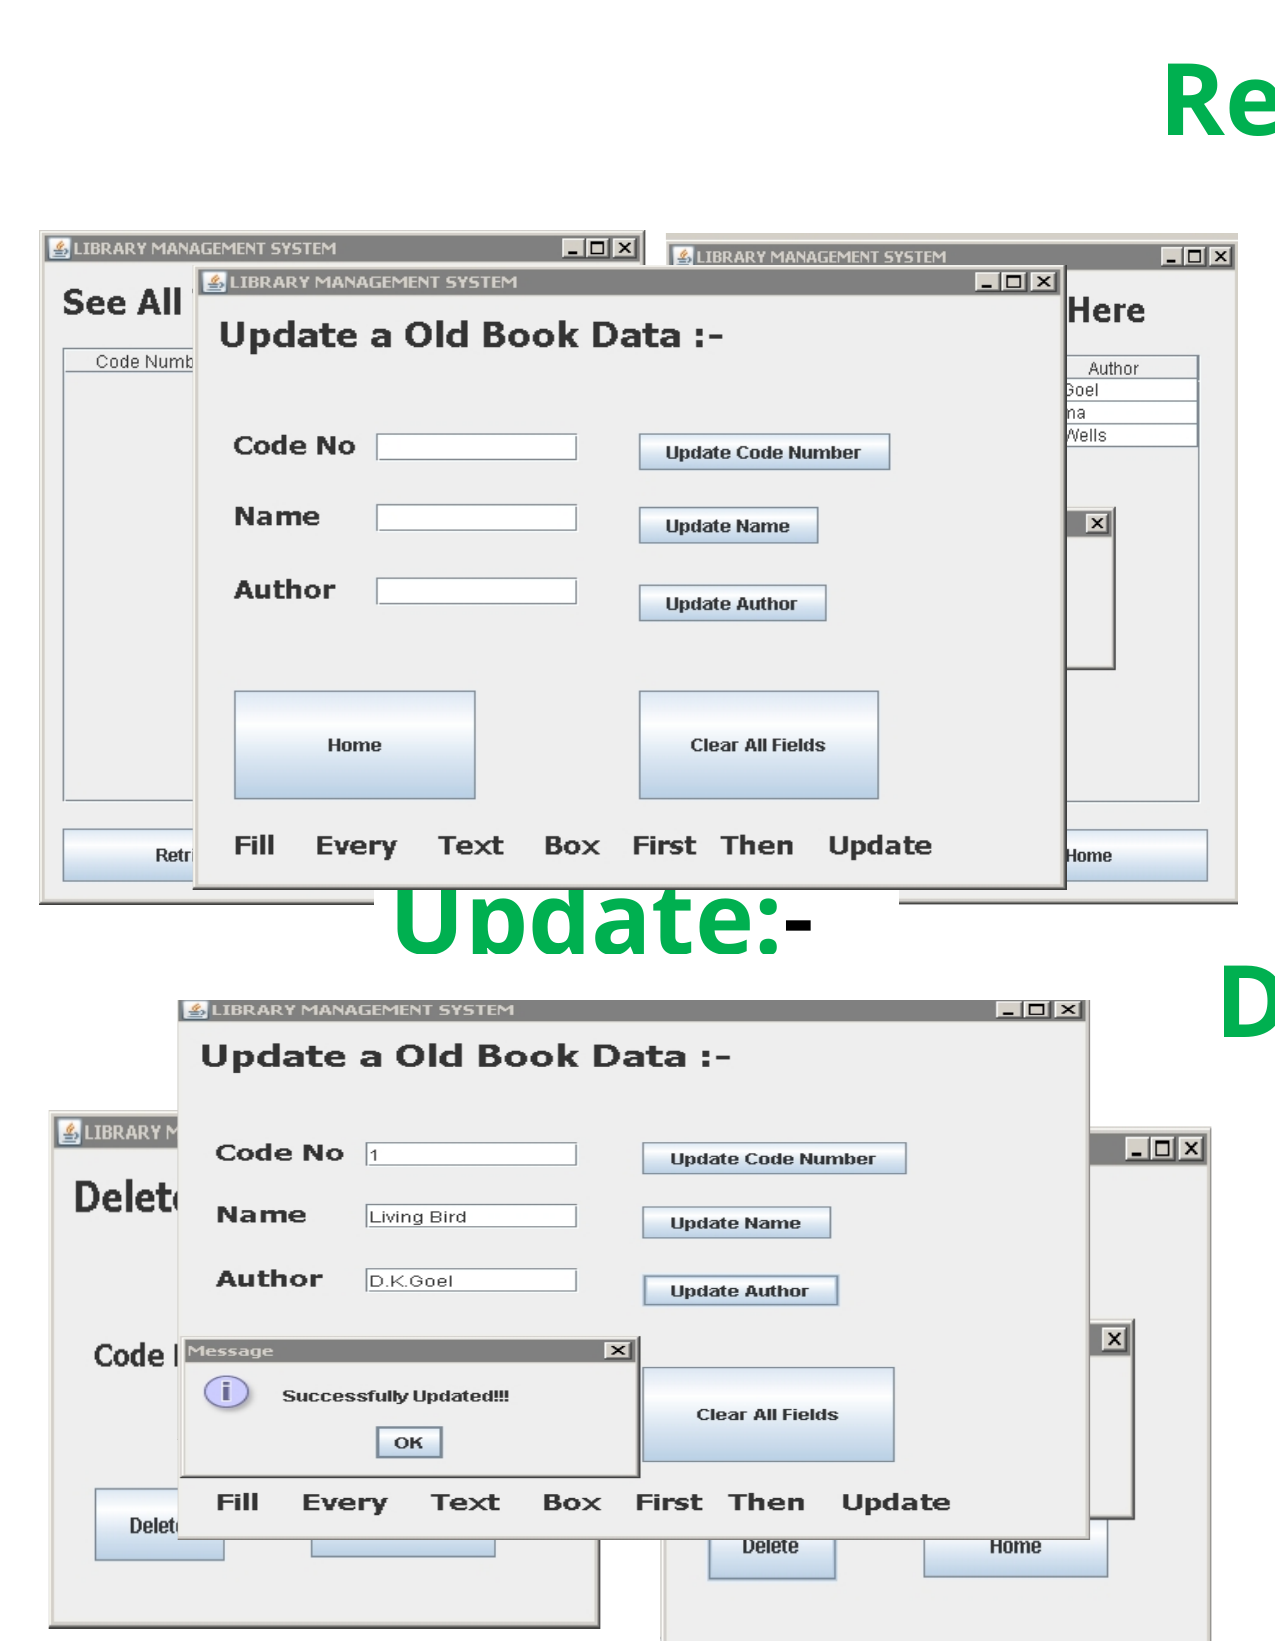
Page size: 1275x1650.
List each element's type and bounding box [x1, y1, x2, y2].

picture [39, 230, 1238, 906]
picture [48, 1000, 1212, 1641]
